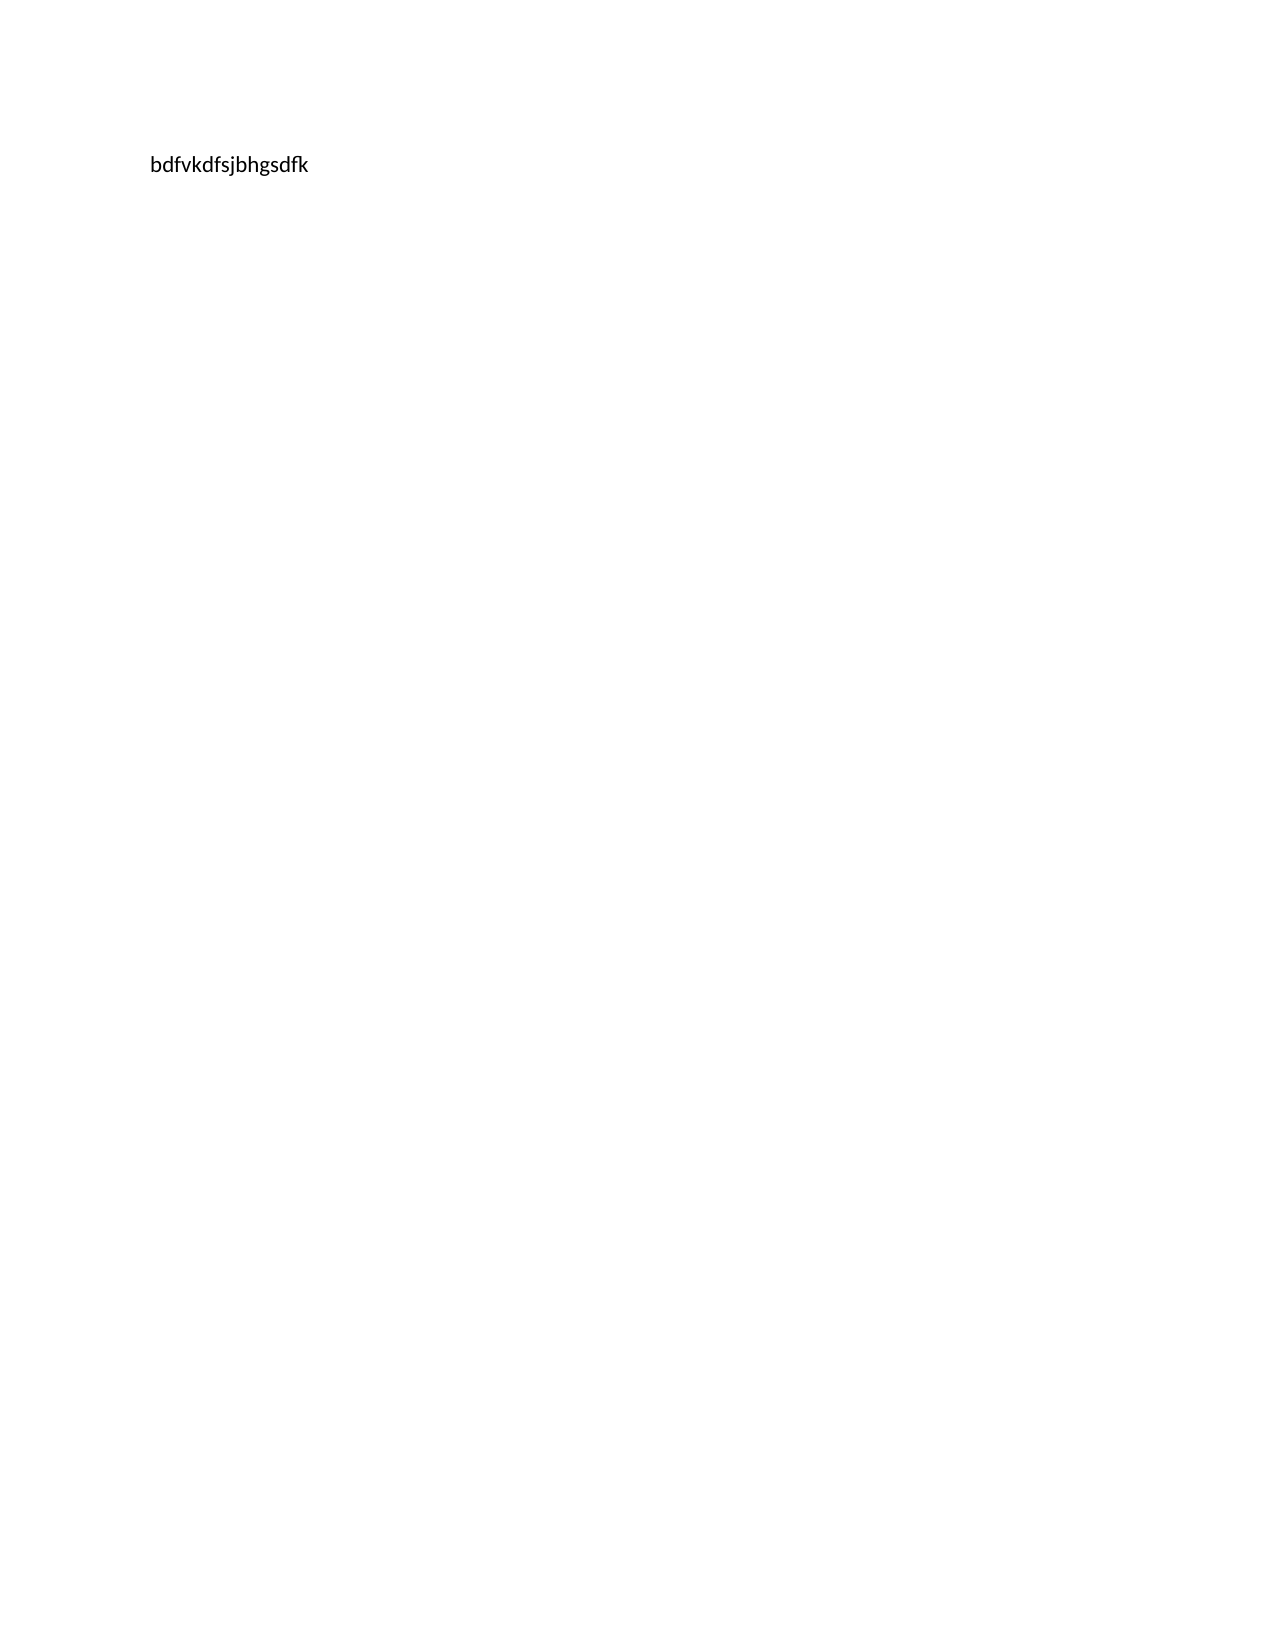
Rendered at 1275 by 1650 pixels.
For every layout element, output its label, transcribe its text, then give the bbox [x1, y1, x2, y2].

text bdfvkdfsjbhgsdfk [150, 150, 1125, 178]
